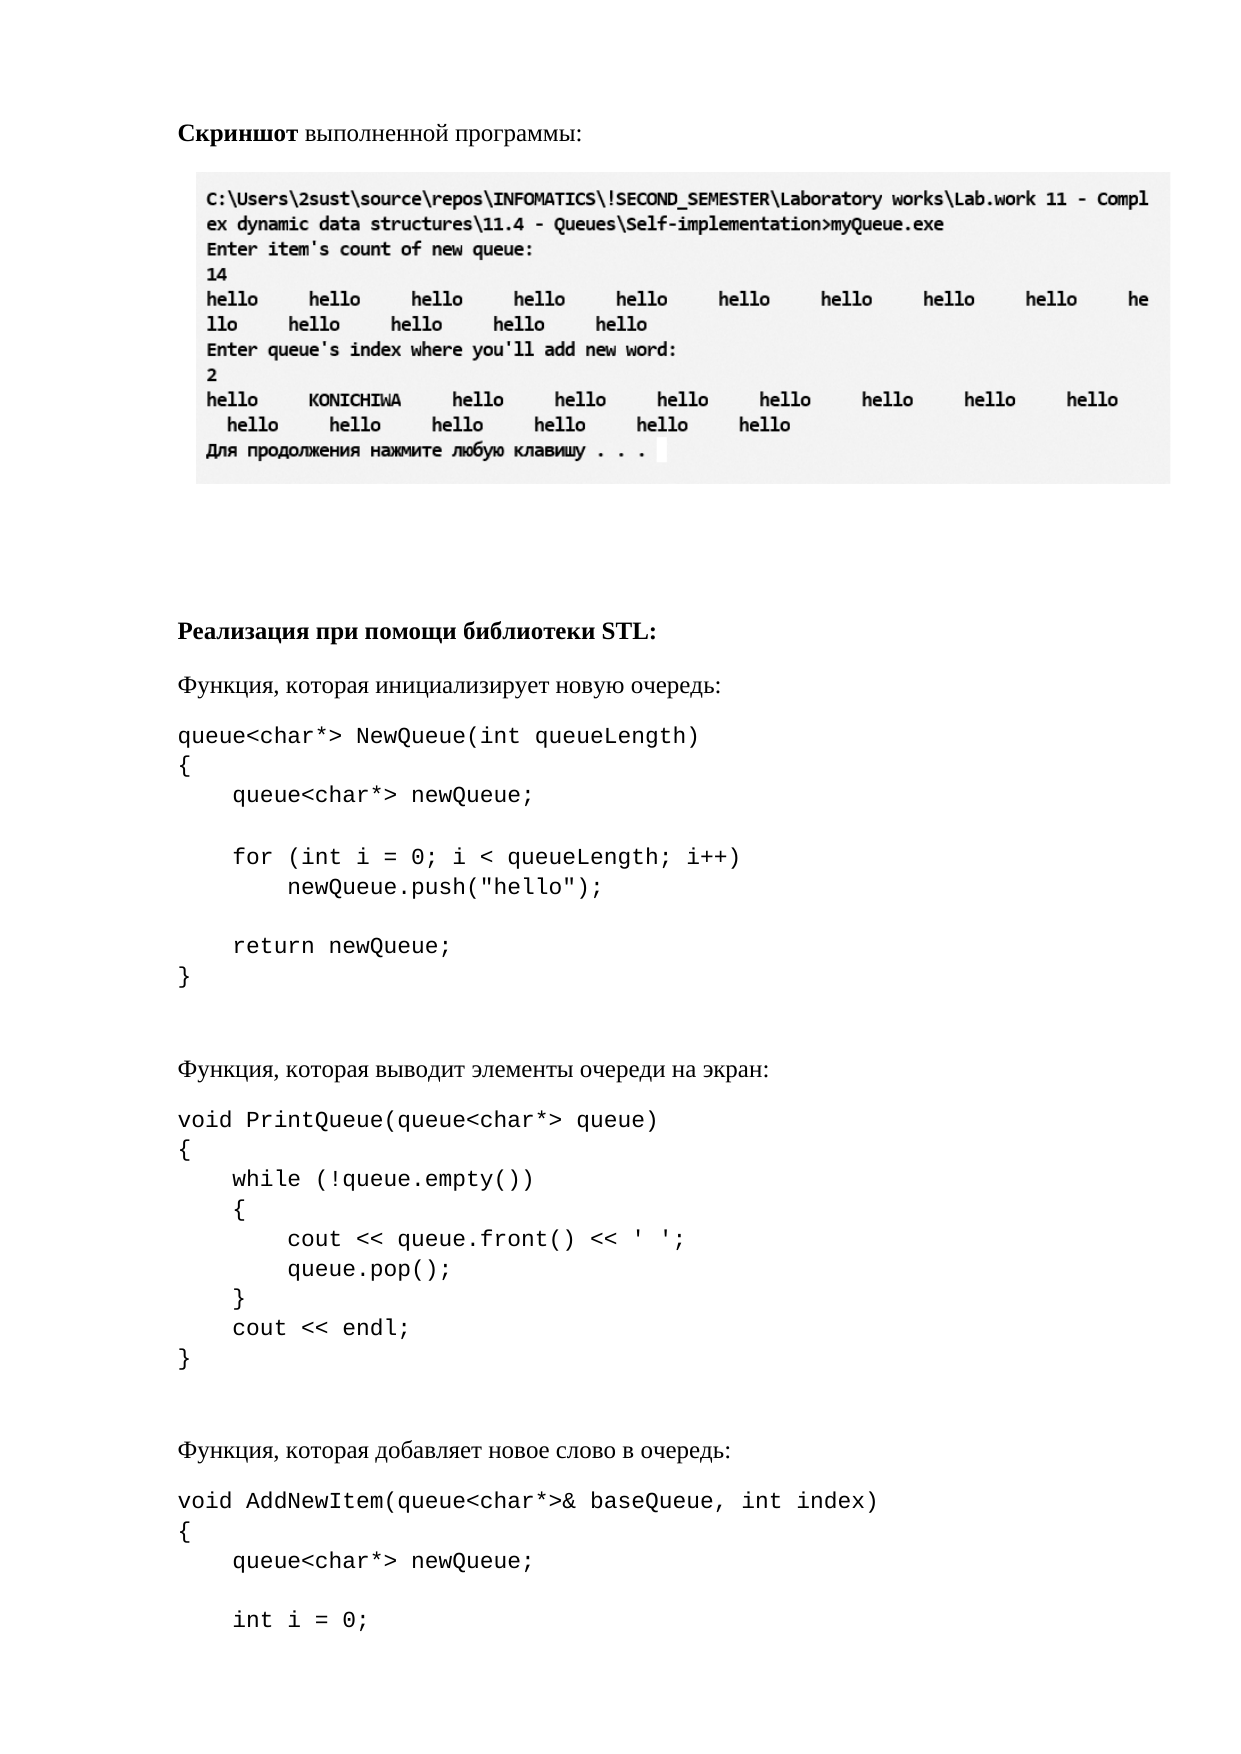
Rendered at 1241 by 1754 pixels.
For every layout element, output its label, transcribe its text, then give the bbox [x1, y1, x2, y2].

text int i = 0; [177, 1609, 1152, 1634]
text void AddNewItem(queue<char*>& baseQueue, int index) [177, 1489, 1152, 1515]
text { [177, 1197, 1152, 1223]
text Функция, которая выводит элементы очереди на экран: [177, 1054, 1152, 1083]
text void PrintQueue(queue<char*> queue) [177, 1108, 1152, 1134]
text cout << queue.front() << ' '; [177, 1227, 1152, 1253]
text { [177, 754, 1152, 780]
text for (int i = 0; i < queueLength; i++) [177, 846, 1152, 871]
text Функция, которая инициализирует новую очередь: [177, 670, 1152, 699]
text newQueue.push("hello"); [177, 875, 1152, 901]
text queue<char*> NewQueue(int queueLength) [177, 724, 1152, 750]
text queue.pop(); [177, 1257, 1152, 1283]
text { [177, 1519, 1152, 1545]
text while (!queue.empty()) [177, 1167, 1152, 1193]
text { [177, 1138, 1152, 1164]
text Скриншот выполненной программы: [177, 118, 1152, 147]
text return newQueue; [177, 935, 1152, 961]
text Реализация при помощи библиотеки STL: [177, 616, 1152, 645]
text cout << endl; [177, 1316, 1152, 1342]
text } [177, 1287, 1152, 1313]
text Функция, которая добавляет новое слово в очередь: [177, 1436, 1152, 1464]
text } [177, 1346, 1152, 1372]
text queue<char*> newQueue; [177, 1549, 1152, 1575]
text queue<char*> newQueue; [177, 783, 1152, 809]
text } [177, 965, 1152, 991]
